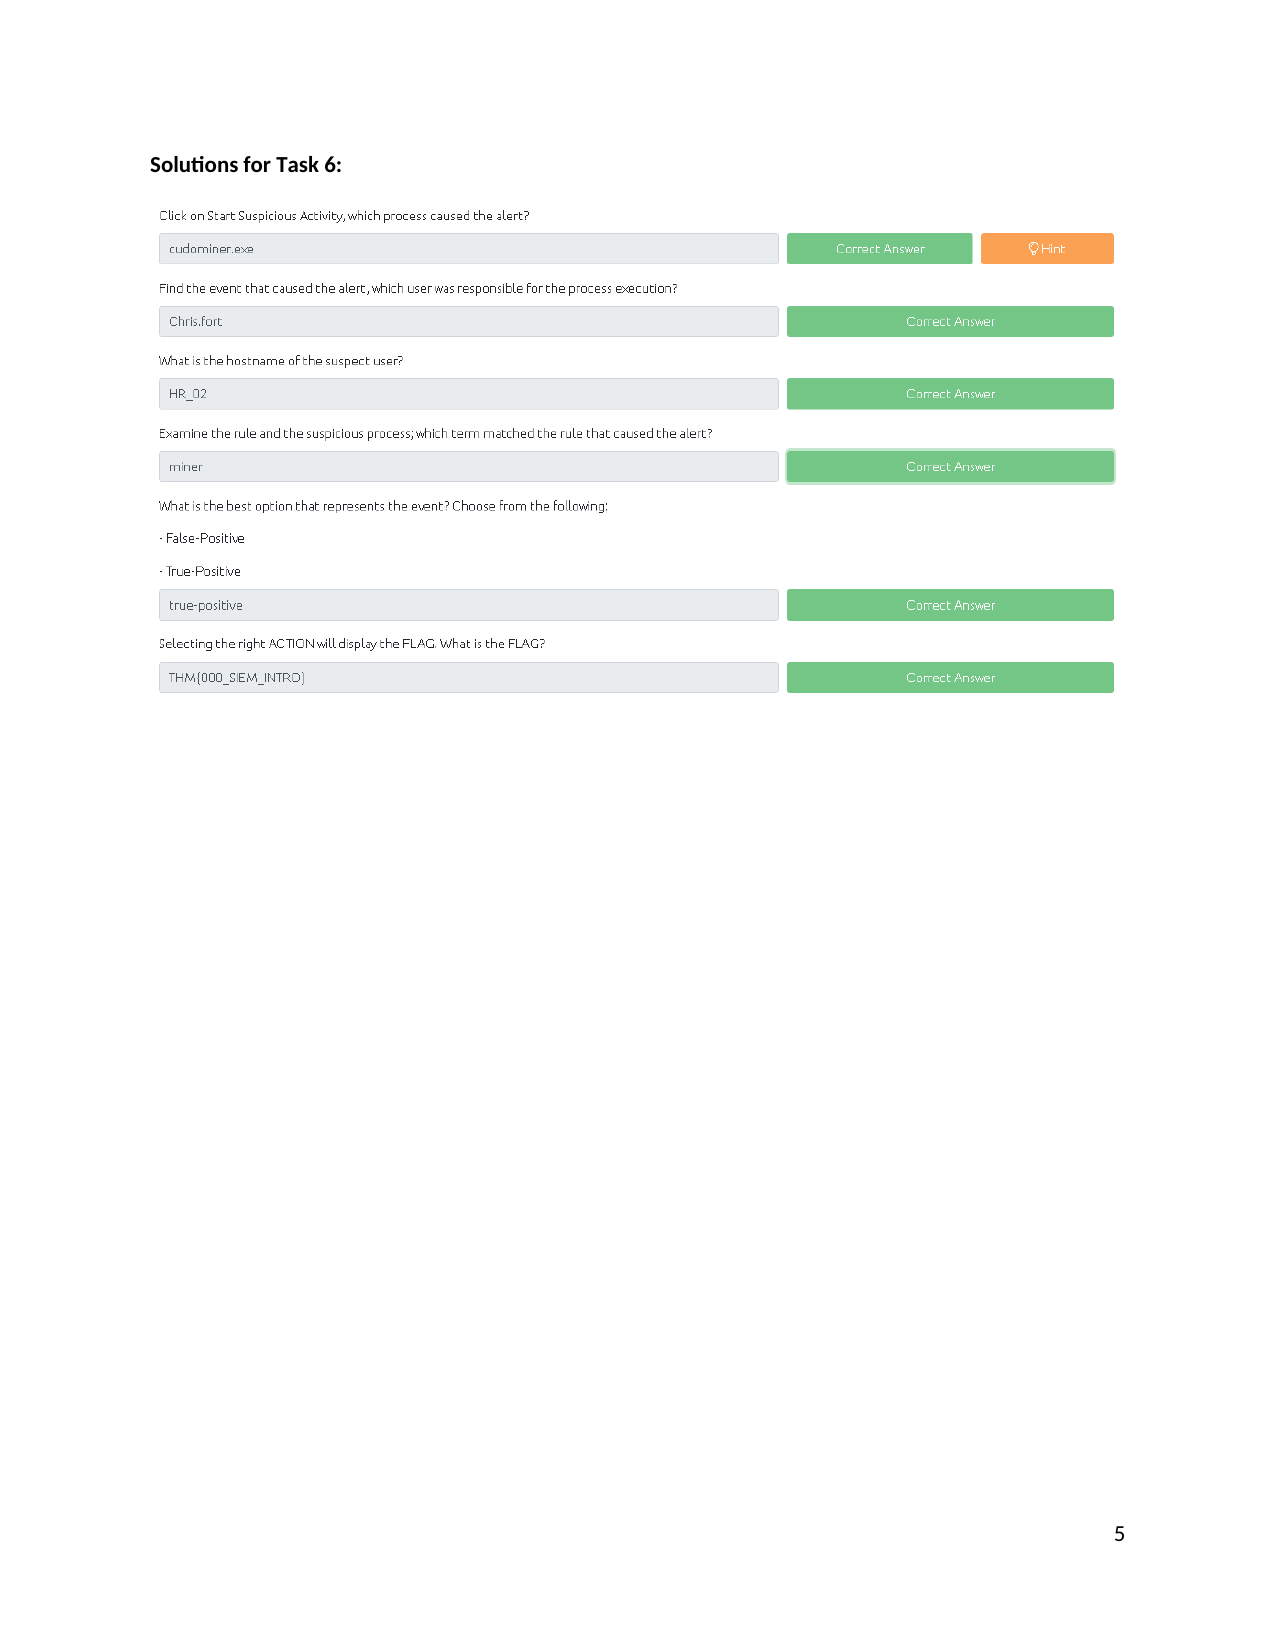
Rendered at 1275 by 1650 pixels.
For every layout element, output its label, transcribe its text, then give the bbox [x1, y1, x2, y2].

picture [150, 196, 1125, 701]
text Solutions for Task 6: [150, 150, 1125, 178]
